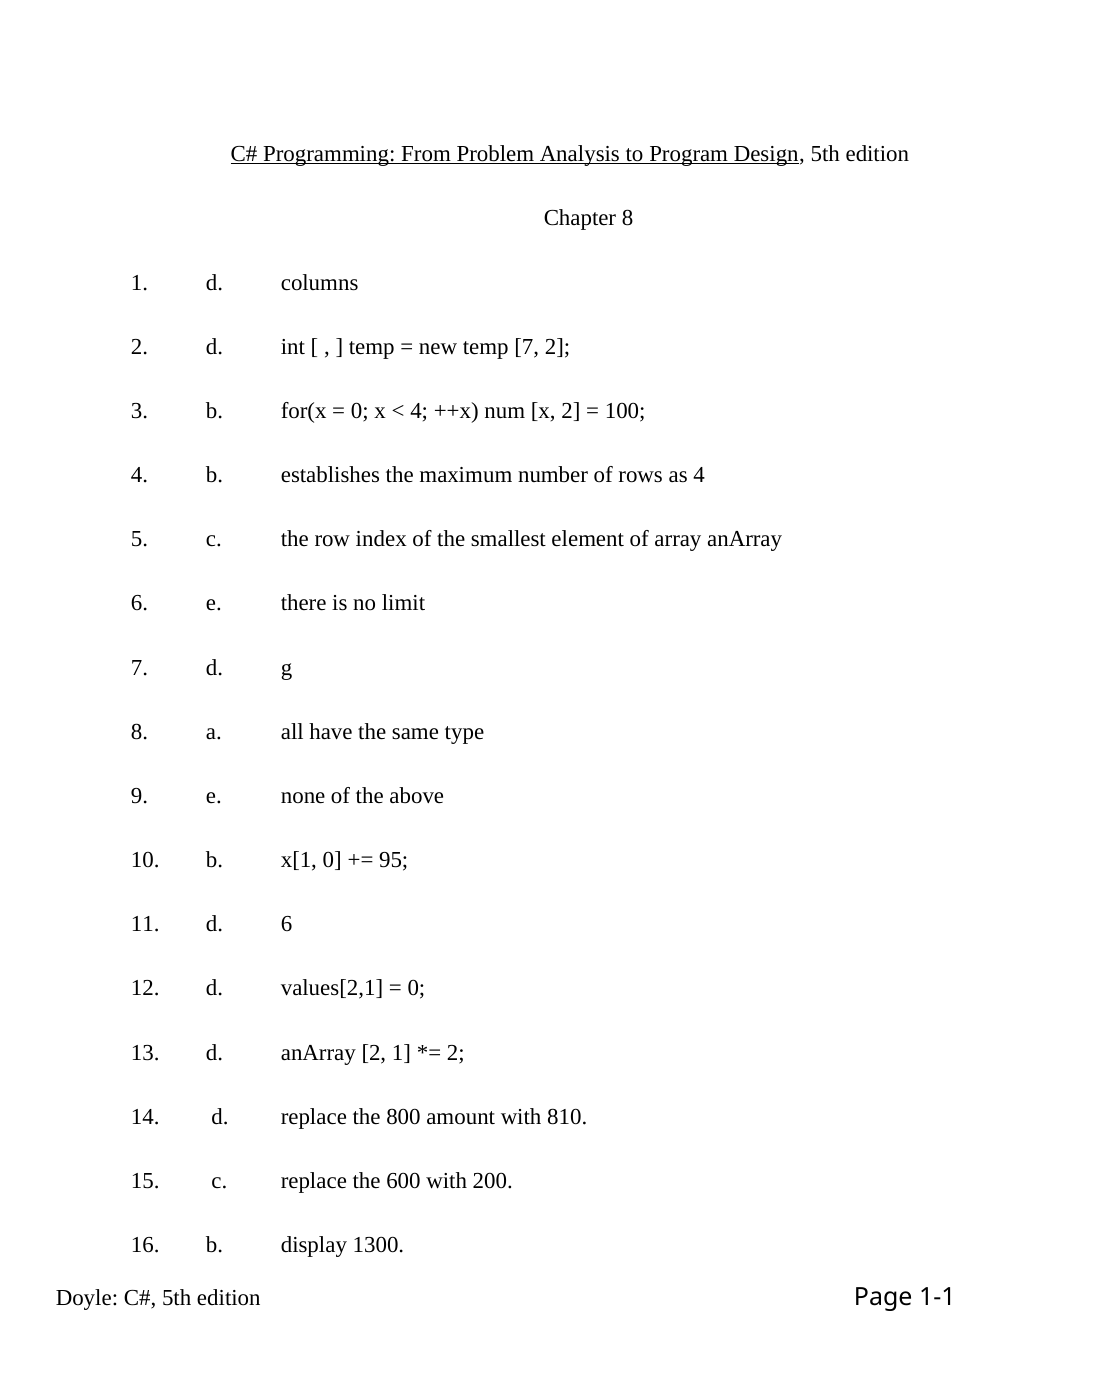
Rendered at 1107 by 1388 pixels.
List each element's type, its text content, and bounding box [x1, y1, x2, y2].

text 15. c. replace the 600 with 200. [131, 1167, 1046, 1193]
text 2. d. int [ , ] temp = new temp [7, 2]; [131, 333, 1046, 359]
text 16. b. display 1300. [131, 1231, 1046, 1257]
text 12. d. values[2,1] = 0; [131, 974, 1046, 1001]
text 8. a. all have the same type [131, 718, 1046, 744]
text 9. e. none of the above [131, 782, 1046, 808]
text Chapter 8 [131, 204, 1046, 231]
text 10. b. x[1, 0] += 95; [131, 846, 1046, 872]
text 4. b. establishes the maximum number of rows as 4 [131, 461, 1046, 487]
text 6. e. there is no limit [131, 589, 1046, 616]
text 1. d. columns [131, 269, 1046, 295]
text 11. d. 6 [131, 910, 1046, 937]
text 14. d. replace the 800 amount with 810. [131, 1103, 1046, 1129]
text 3. b. for(x = 0; x < 4; ++x) num [x, 2] = 100; [131, 397, 1046, 423]
text 7. d. g [131, 654, 1046, 680]
text 5. c. the row index of the smallest element of array anArray [131, 525, 1046, 552]
text C# Programming: From Problem Analysis to Program Design, 5th edition [93, 140, 1046, 167]
text 13. d. anArray [2, 1] *= 2; [131, 1039, 1046, 1065]
